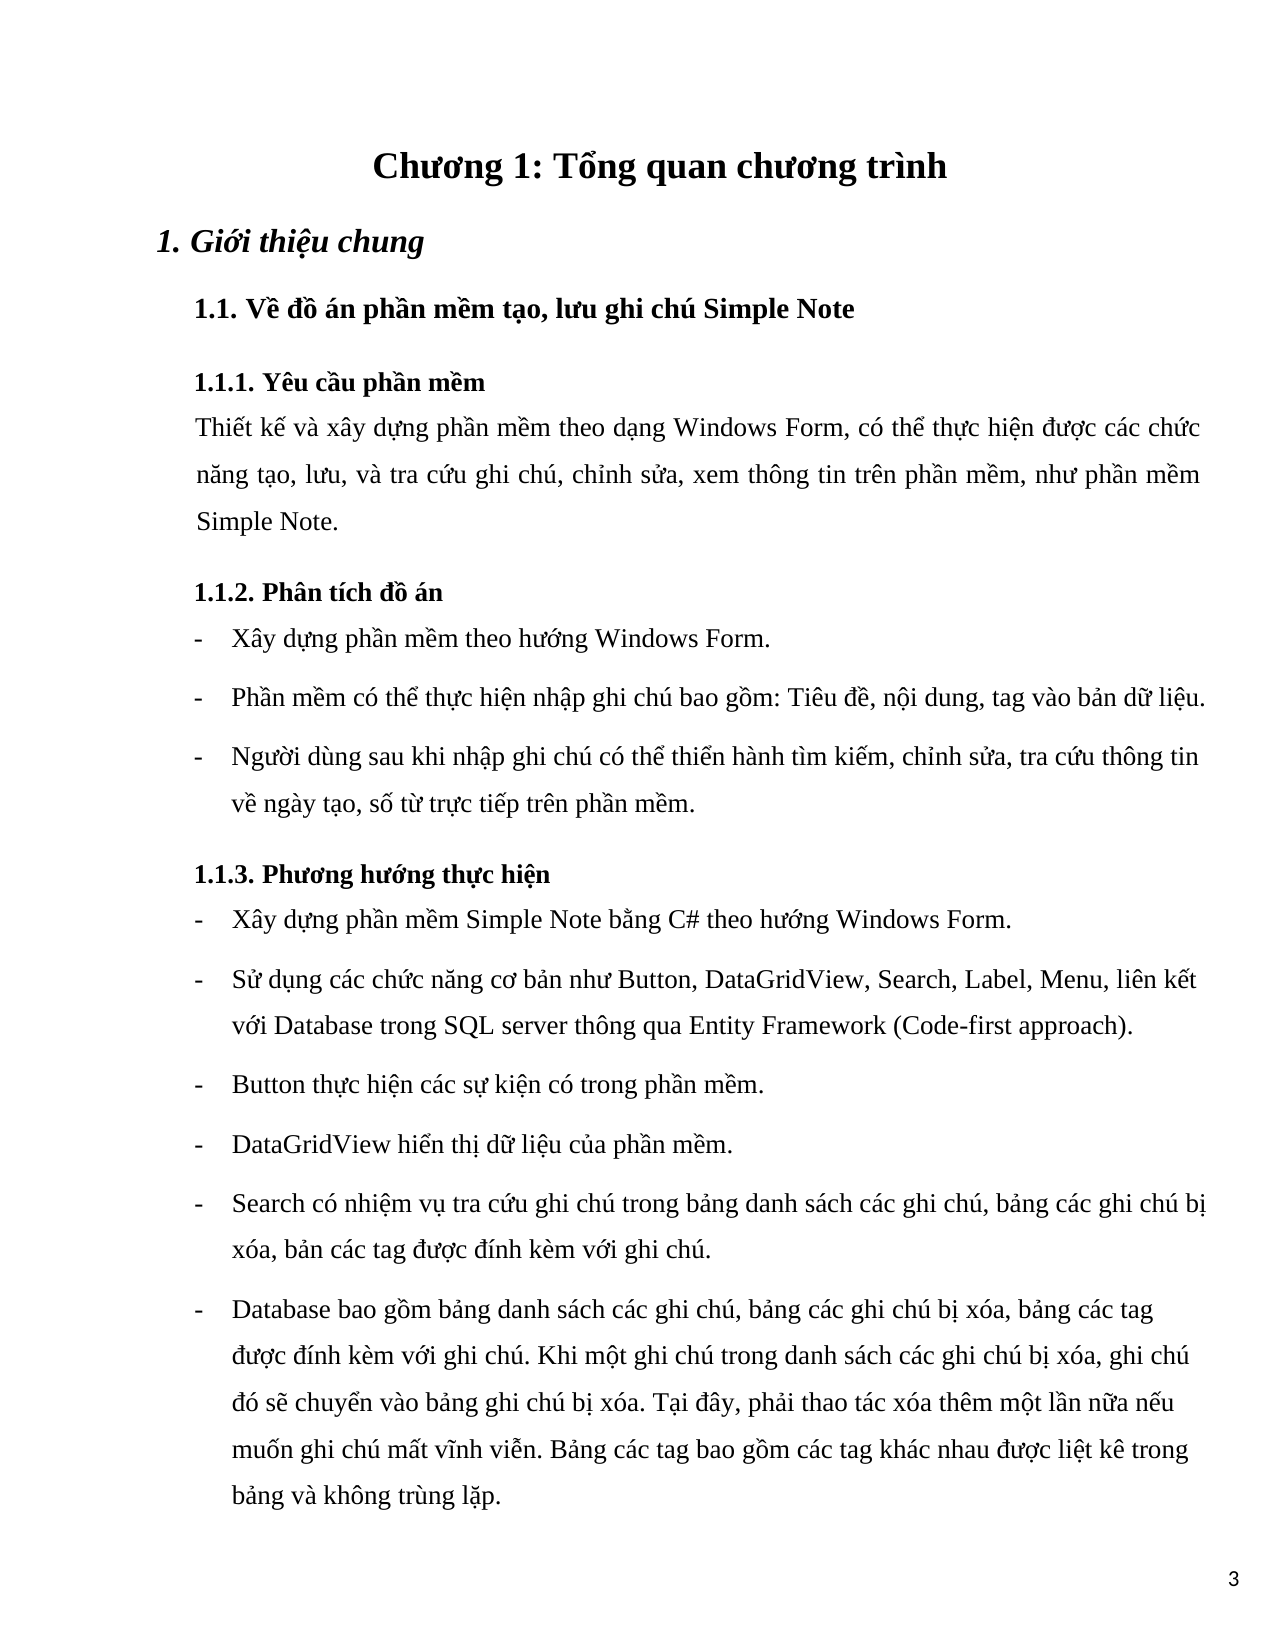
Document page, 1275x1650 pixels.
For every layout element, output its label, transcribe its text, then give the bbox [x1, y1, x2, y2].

subtitle 1.1.3. Phương hướng thực hiện [121, 858, 1239, 889]
list Xây dựng phần mềm theo hướng Windows Form. [193, 622, 1216, 653]
subtitle 1.1.2. Phân tích đồ án [121, 576, 1239, 608]
list DataGridView hiển thị dữ liệu của phần mềm. [194, 1128, 1208, 1159]
subtitle Chương 1: Tổng quan chương trình [120, 144, 1199, 187]
subtitle 1.1. Về đồ án phần mềm tạo, lưu ghi chú Simple Note [193, 291, 1239, 324]
subtitle 1. Giới thiệu chung [156, 221, 1239, 259]
subtitle 1.1.1. Yêu cầu phần mềm [121, 366, 1239, 397]
text Thiết kế và xây dựng phần mềm theo dạng Windows Form, có thể thực hiện được các chức năng tạo, lưu, và tra cứu ghi chú, chỉnh sửa, xem thông tin trên phần mềm, như phần mềm Simple Note. [195, 411, 1202, 536]
list Database bao gồm bảng danh sách các ghi chú, bảng các ghi chú bị xóa, bảng các tag được đính kèm với ghi chú. Khi một ghi chú trong danh sách các ghi chú bị xóa, ghi chú đó sẽ chuyển vào bảng ghi chú bị xóa. Tại đây, phải thao tác xóa thêm một lần nữa nếu muốn ghi chú mất vĩnh viễn. Bảng các tag bao gồm các tag khác nhau được liệt kê trong bảng và không trùng lặp. [194, 1293, 1208, 1511]
list Search có nhiệm vụ tra cứu ghi chú trong bảng danh sách các ghi chú, bảng các ghi chú bị xóa, bản các tag được đính kèm với ghi chú. [194, 1187, 1208, 1265]
list Button thực hiện các sự kiện có trong phần mềm. [194, 1068, 1208, 1100]
list Xây dựng phần mềm Simple Note bằng C# theo hướng Windows Form. [194, 903, 1208, 935]
list Người dùng sau khi nhập ghi chú có thể thiển hành tìm kiếm, chỉnh sửa, tra cứu thông tin về ngày tạo, số từ trực tiếp trên phần mềm. [193, 740, 1216, 818]
list Sử dụng các chức năng cơ bản như Button, DataGridView, Search, Label, Menu, liên kết với Database trong SQL server thông qua Entity Framework (Code-first approach). [194, 963, 1208, 1041]
list Phần mềm có thể thực hiện nhập ghi chú bao gồm: Tiêu đề, nội dung, tag vào bản dữ liệu. [193, 681, 1216, 712]
